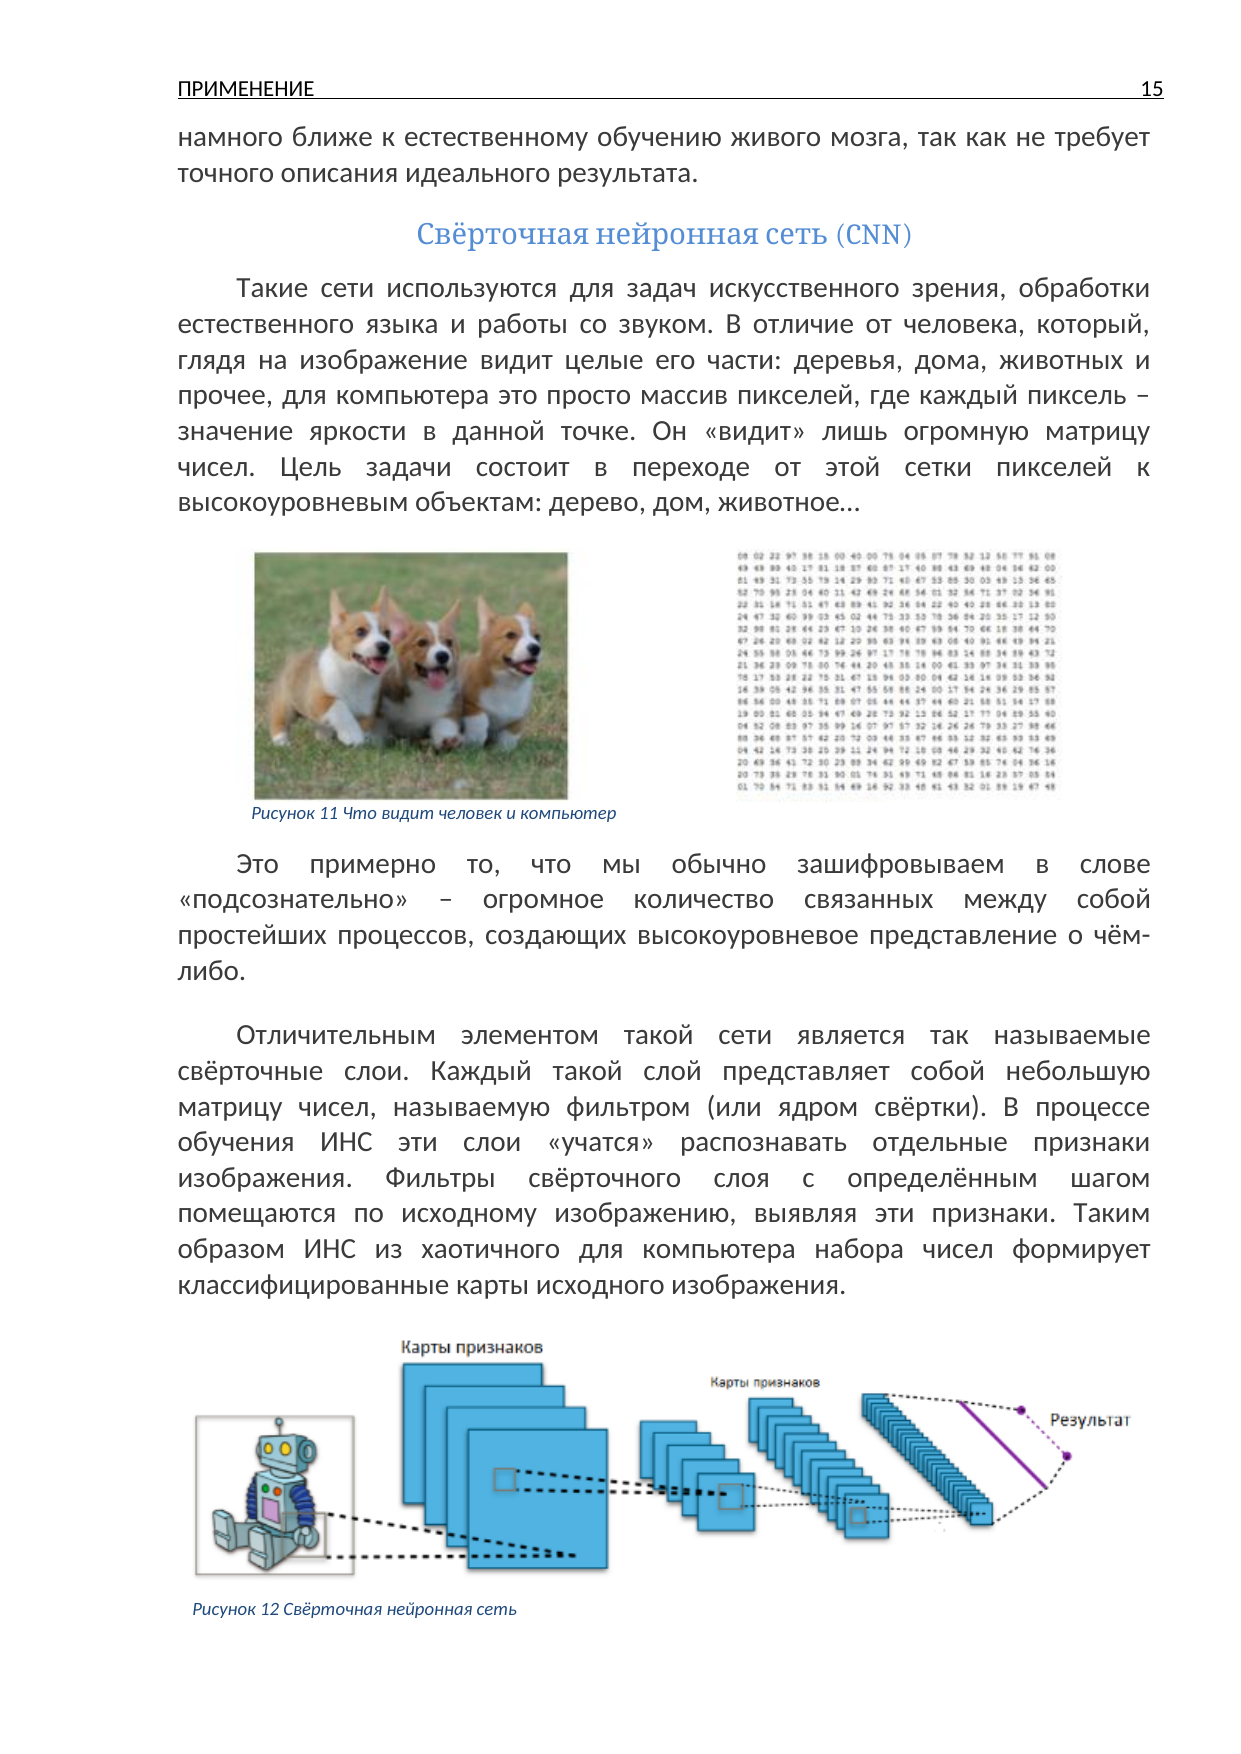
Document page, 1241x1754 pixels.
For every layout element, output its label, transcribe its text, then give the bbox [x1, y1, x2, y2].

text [177, 118, 1152, 189]
subtitle Свёрточная нейронная сеть (CNN) [177, 218, 1152, 252]
text Такие сети используются для задач искусственного зрения, обработки естественного языка и работы со звуком. В отличие от человека, который, глядя на изображение видит целые его части: деревья, дома, животных и прочее, для компьютера это просто массив пикселей, где каждый пиксель – значение яркости в данной точке. Он «видит» лишь огромную матрицу чисел. Цель задачи состоит в переходе от этой сетки пикселей к высокоуровневым объектам: дерево, дом, животное… [177, 269, 1152, 519]
picture [236, 548, 1081, 802]
text Рисунок 11 Что видит человек и компьютер [177, 801, 1152, 824]
text Рисунок 12 Свёрточная нейронная сеть [177, 1597, 1152, 1620]
text Отличительным элементом такой сети является так называемые свёрточные слои. Каждый такой слой представляет собой небольшую матрицу чисел, называемую фильтром (или ядром свёртки). В процессе обучения ИНС эти слои «учатся» распознавать отдельные признаки изображения. Фильтры свёрточного слоя с определённым шагом помещаются по исходному изображению, выявляя эти признаки. Таким образом ИНС из хаотичного для компьютера набора чисел формирует классифицированные карты исходного изображения. [177, 1016, 1152, 1301]
text Это примерно то, что мы обычно зашифровываем в слове «подсознательно» – огромное количество связанных между собой простейших процессов, создающих высокоуровневое представление о чём-либо. [177, 845, 1152, 987]
picture [177, 1330, 1142, 1597]
